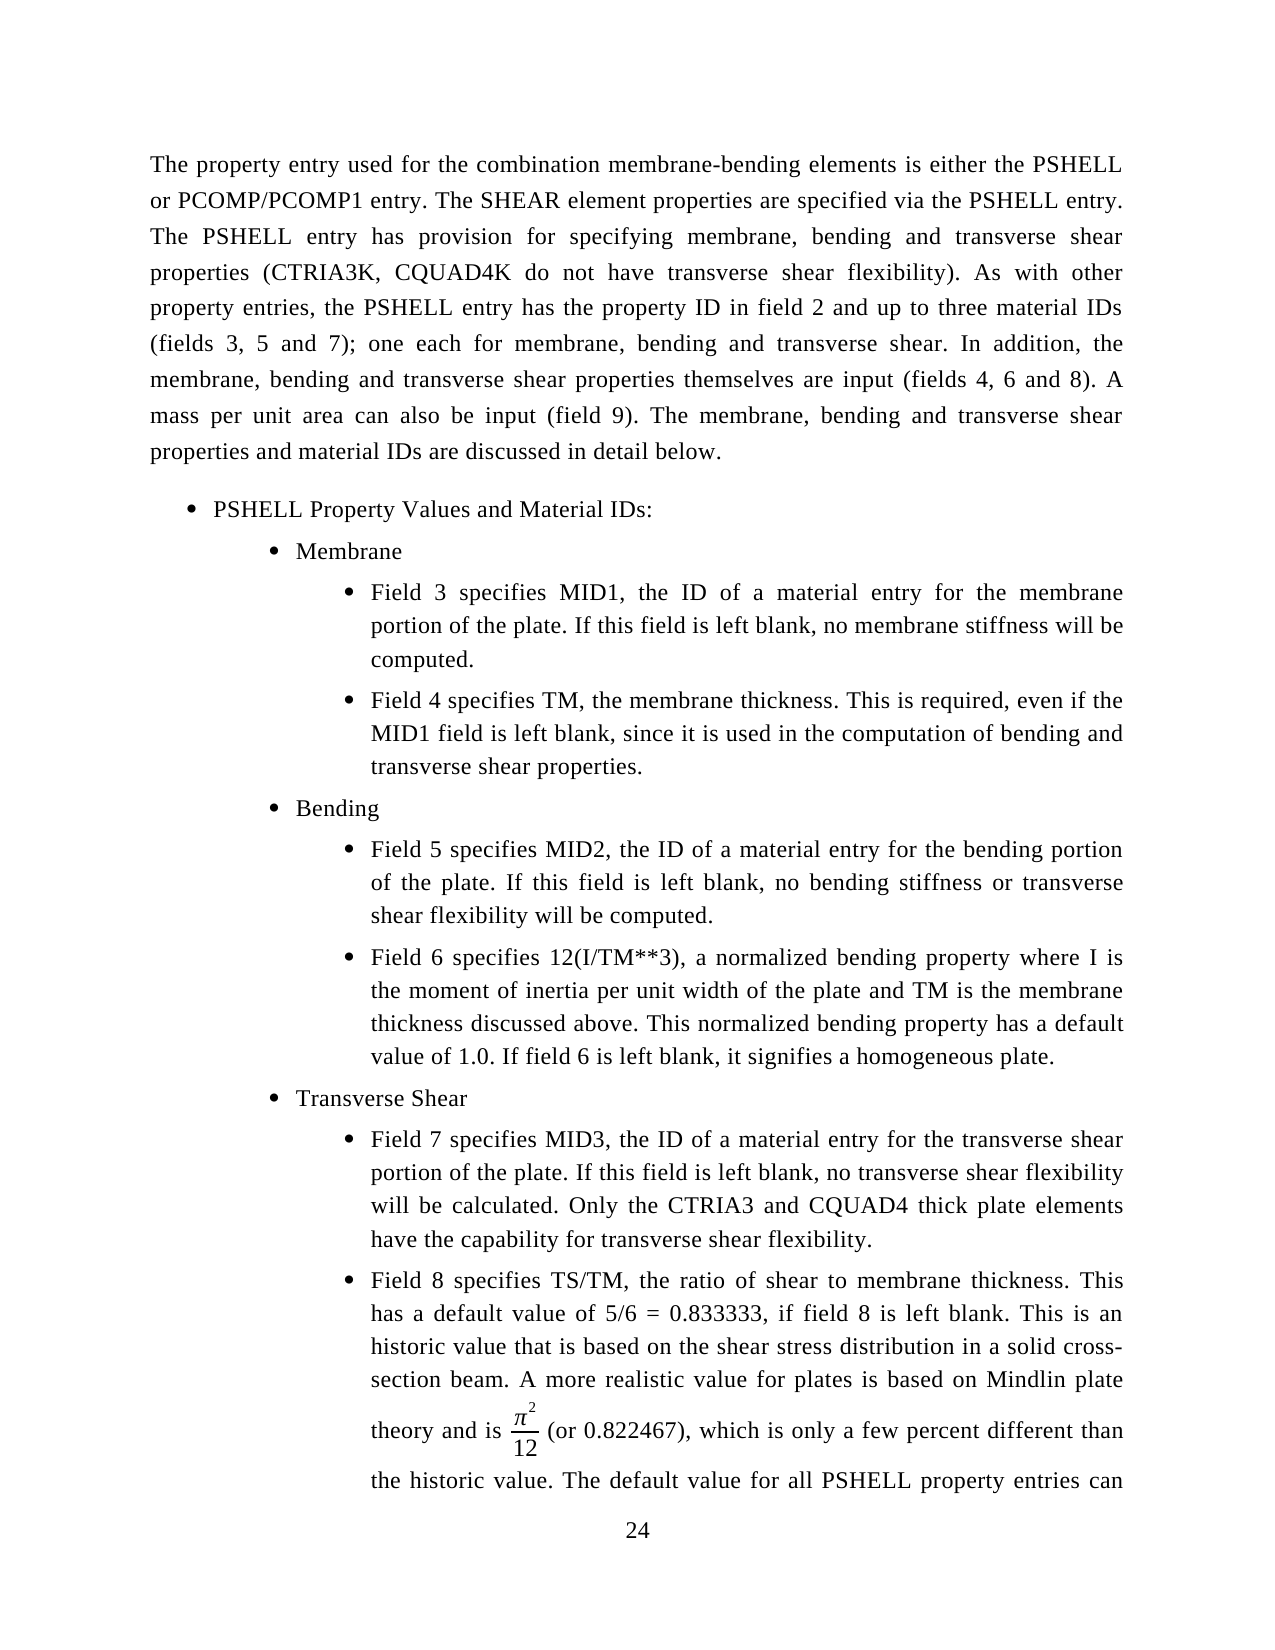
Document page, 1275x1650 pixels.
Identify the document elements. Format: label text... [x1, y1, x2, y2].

text Transverse Shear [270, 1084, 1125, 1111]
text PSHELL Property Values and Material IDs: [187, 495, 1125, 523]
text The property entry used for the combination membrane-bending elements is either the PSHELL or PCOMP/PCOMP1 entry. The SHEAR element properties are specified via the PSHELL entry. The PSHELL entry has provision for specifying membrane, bending and transverse shear properties (CTRIA3K, CQUAD4K do not have transverse shear flexibility). As with other property entries, the PSHELL entry has the property ID in field 2 and up to three material IDs (fields 3, 5 and 7); one each for membrane, bending and transverse shear. In addition, the membrane, bending and transverse shear properties themselves are input (fields 4, 6 and 8). A mass per unit area can also be input (field 9). The membrane, bending and transverse shear properties and material IDs are discussed in detail below. [150, 150, 1125, 464]
text Field 5 specifies MID2, the ID of a material entry for the bending portion of the plate. If this field is left blank, no bending stiffness or transverse shear flexibility will be computed. [345, 835, 1125, 929]
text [345, 1266, 1125, 1494]
text Field 6 specifies 12(I/TM**3), a normalized bending property where I is the moment of inertia per unit width of the plate and TM is the membrane thickness discussed above. This normalized bending property has a default value of 1.0. If field 6 is left blank, it signifies a homogeneous plate. [345, 943, 1125, 1070]
text Membrane [270, 537, 1125, 564]
text Field 3 specifies MID1, the ID of a material entry for the membrane portion of the plate. If this field is left blank, no membrane stiffness will be computed. [345, 578, 1125, 672]
text Field 4 specifies TM, the membrane thickness. This is required, even if the MID1 field is left blank, since it is used in the computation of bending and transverse shear properties. [345, 686, 1125, 780]
text Field 7 specifies MID3, the ID of a material entry for the transverse shear portion of the plate. If this field is left blank, no transverse shear flexibility will be calculated. Only the CTRIA3 and CQUAD4 thick plate elements have the capability for transverse shear flexibility. [345, 1125, 1125, 1252]
text Bending [270, 794, 1125, 821]
